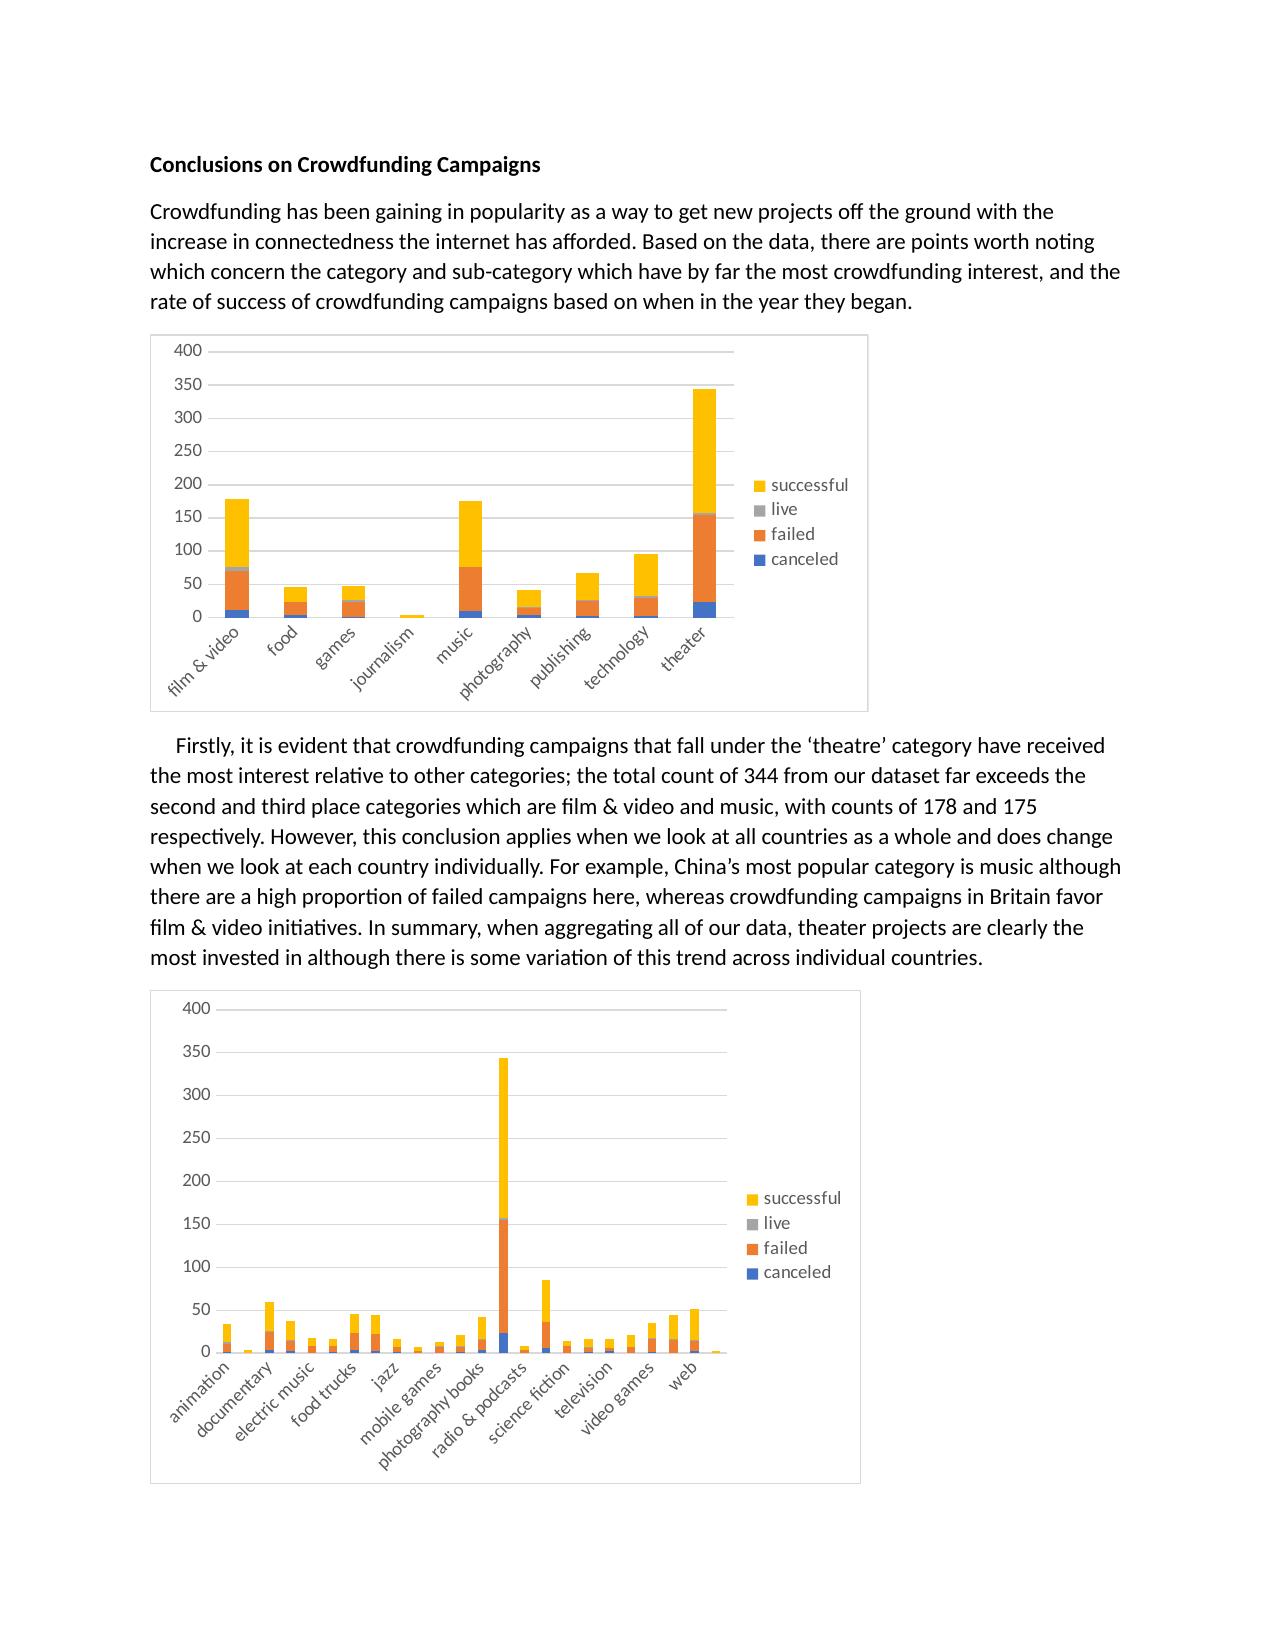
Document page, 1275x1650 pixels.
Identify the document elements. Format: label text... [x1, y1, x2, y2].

text Firstly, it is evident that crowdfunding campaigns that fall under the ‘theatre’ category have received the most interest relative to other categories; the total count of 344 from our dataset far exceeds the second and third place categories which are film & video and music, with counts of 178 and 175 respectively. However, this conclusion applies when we look at all countries as a whole and does change when we look at each country individually. For example, China’s most popular category is music although there are a high proportion of failed campaigns here, whereas crowdfunding campaigns in Britain favor film & video initiatives. In summary, when aggregating all of our data, theater projects are clearly the most invested in although there is some variation of this trend across individual countries. [150, 731, 1125, 971]
text Conclusions on Crowdfunding Campaigns [150, 150, 1125, 178]
text Crowdfunding has been gaining in popularity as a way to get new projects off the ground with the increase in connectedness the internet has afforded. Based on the data, there are points worth noting which concern the category and sub-category which have by far the most crowdfunding interest, and the rate of success of crowdfunding campaigns based on when in the year they began. [150, 197, 1125, 316]
